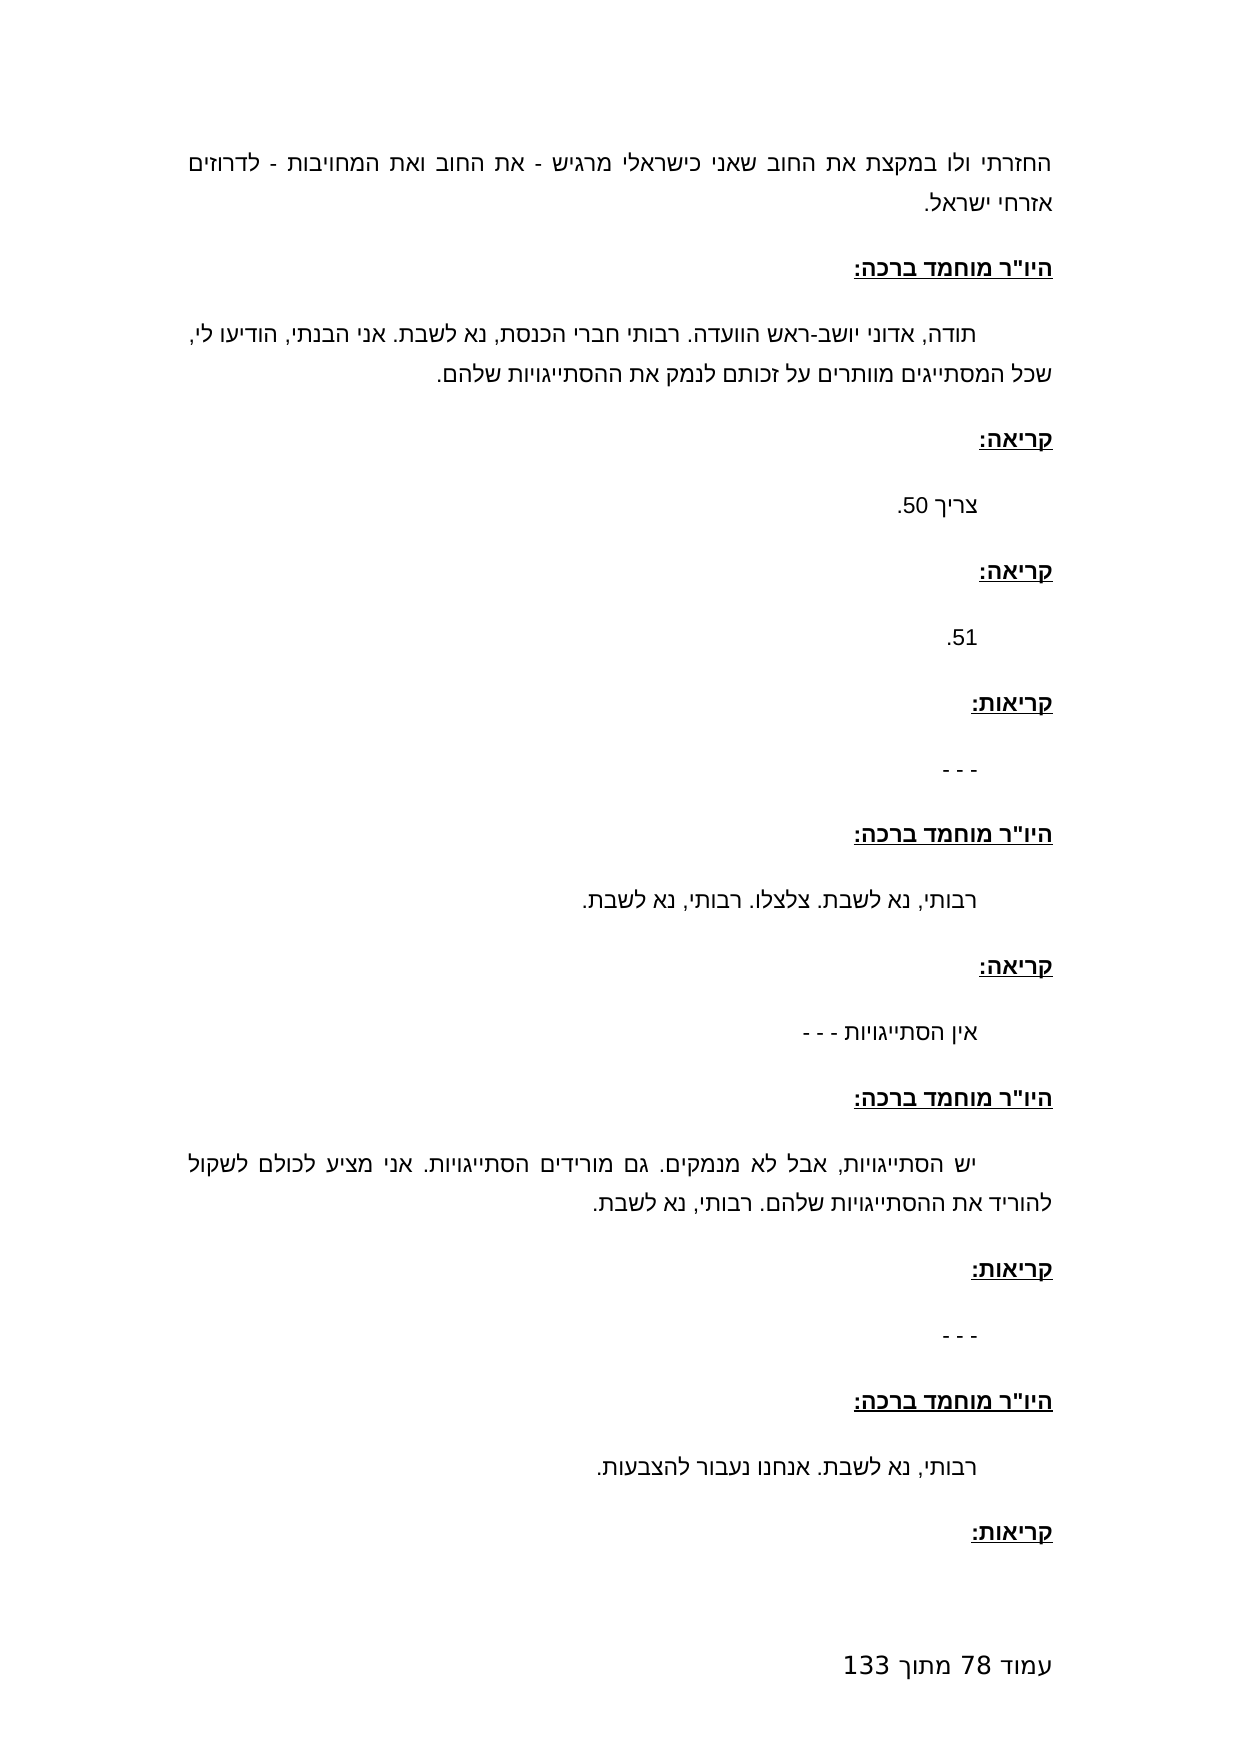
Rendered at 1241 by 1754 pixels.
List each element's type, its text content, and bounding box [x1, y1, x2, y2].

text אין הסתייגויות - - - [187, 1019, 1053, 1045]
text רבותי, נא לשבת. אנחנו נעבור להצבעות. [187, 1453, 1053, 1480]
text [187, 150, 1053, 216]
text היו"ר מוחמד ברכה: [187, 229, 1053, 282]
text קריאות: [187, 1493, 1053, 1546]
text היו"ר מוחמד ברכה: [187, 1058, 1053, 1111]
text - - - [187, 756, 1053, 782]
text קריאה: [187, 532, 1053, 584]
text יש הסתייגויות, אבל לא מנמקים. גם מורידים הסתייגויות. אני מציע לכולם לשקול להוריד את ההסתייגויות שלהם. רבותי, נא לשבת. [187, 1151, 1053, 1216]
text צריך 50. [187, 492, 1053, 519]
text רבותי, נא לשבת. צלצלו. רבותי, נא לשבת. [187, 887, 1053, 914]
text קריאה: [187, 927, 1053, 979]
text תודה, אדוני יושב-ראש הוועדה. רבותי חברי הכנסת, נא לשבת. אני הבנתי, הודיעו לי, שכל המסתייגים מוותרים על זכותם לנמק את ההסתייגויות שלהם. [187, 321, 1053, 387]
text קריאה: [187, 400, 1053, 453]
text קריאות: [187, 663, 1053, 716]
text היו"ר מוחמד ברכה: [187, 795, 1053, 848]
text - - - [187, 1322, 1053, 1348]
text 51. [187, 624, 1053, 650]
text קריאות: [187, 1229, 1053, 1282]
text היו"ר מוחמד ברכה: [187, 1361, 1053, 1414]
